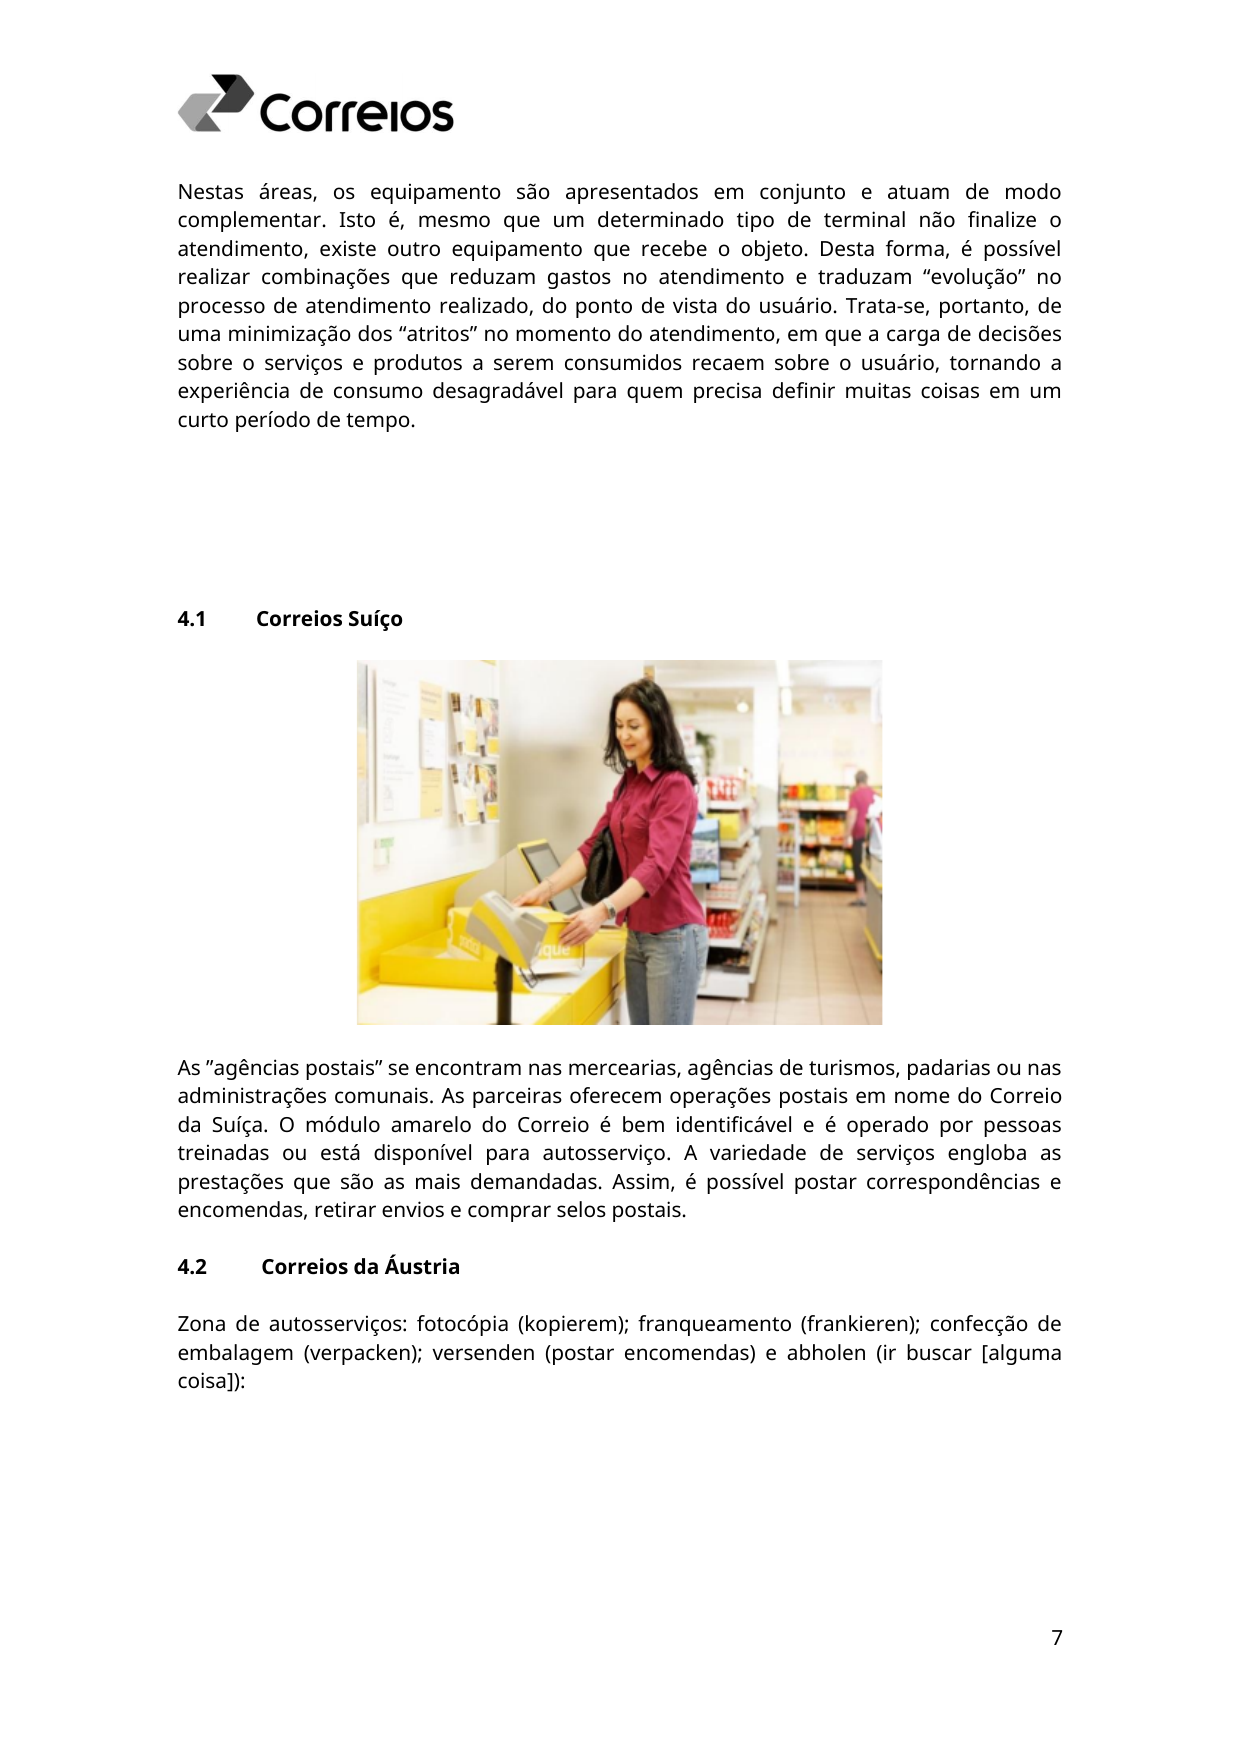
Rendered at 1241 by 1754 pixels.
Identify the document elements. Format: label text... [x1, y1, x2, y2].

picture [356, 660, 884, 1025]
text 4.2 Correios da Áustria [177, 1252, 1063, 1281]
text Nestas áreas, os equipamento são apresentados em conjunto e atuam de modo complementar. Isto é, mesmo que um determinado tipo de terminal não finalize o atendimento, existe outro equipamento que recebe o objeto. Desta forma, é possível realizar combinações que reduzam gastos no atendimento e traduzam “evolução” no processo de atendimento realizado, do ponto de vista do usuário. Trata-se, portanto, de uma minimização dos “atritos” no momento do atendimento, em que a carga de decisões sobre o serviços e produtos a serem consumidos recaem sobre o usuário, tornando a experiência de consumo desagradável para quem precisa definir muitas coisas em um curto período de tempo. [177, 177, 1063, 433]
text 4.1 Correios Suíço [177, 604, 1063, 632]
subtitle As ”agências postais” se encontram nas mercearias, agências de turismos, padarias ou nas administrações comunais. As parceiras oferecem operações postais em nome do Correio da Suíça. O módulo amarelo do Correio é bem identificável e é operado por pessoas treinadas ou está disponível para autosserviço. A variedade de serviços engloba as prestações que são as mais demandadas. Assim, é possível postar correspondências e encomendas, retirar envios e comprar selos postais. [177, 1053, 1063, 1224]
picture [177, 73, 454, 133]
subtitle Zona de autosserviços: fotocópia (kopierem); franqueamento (frankieren); confecção de embalagem (verpacken); versenden (postar encomendas) e abholen (ir buscar [alguma coisa]): [177, 1309, 1063, 1394]
